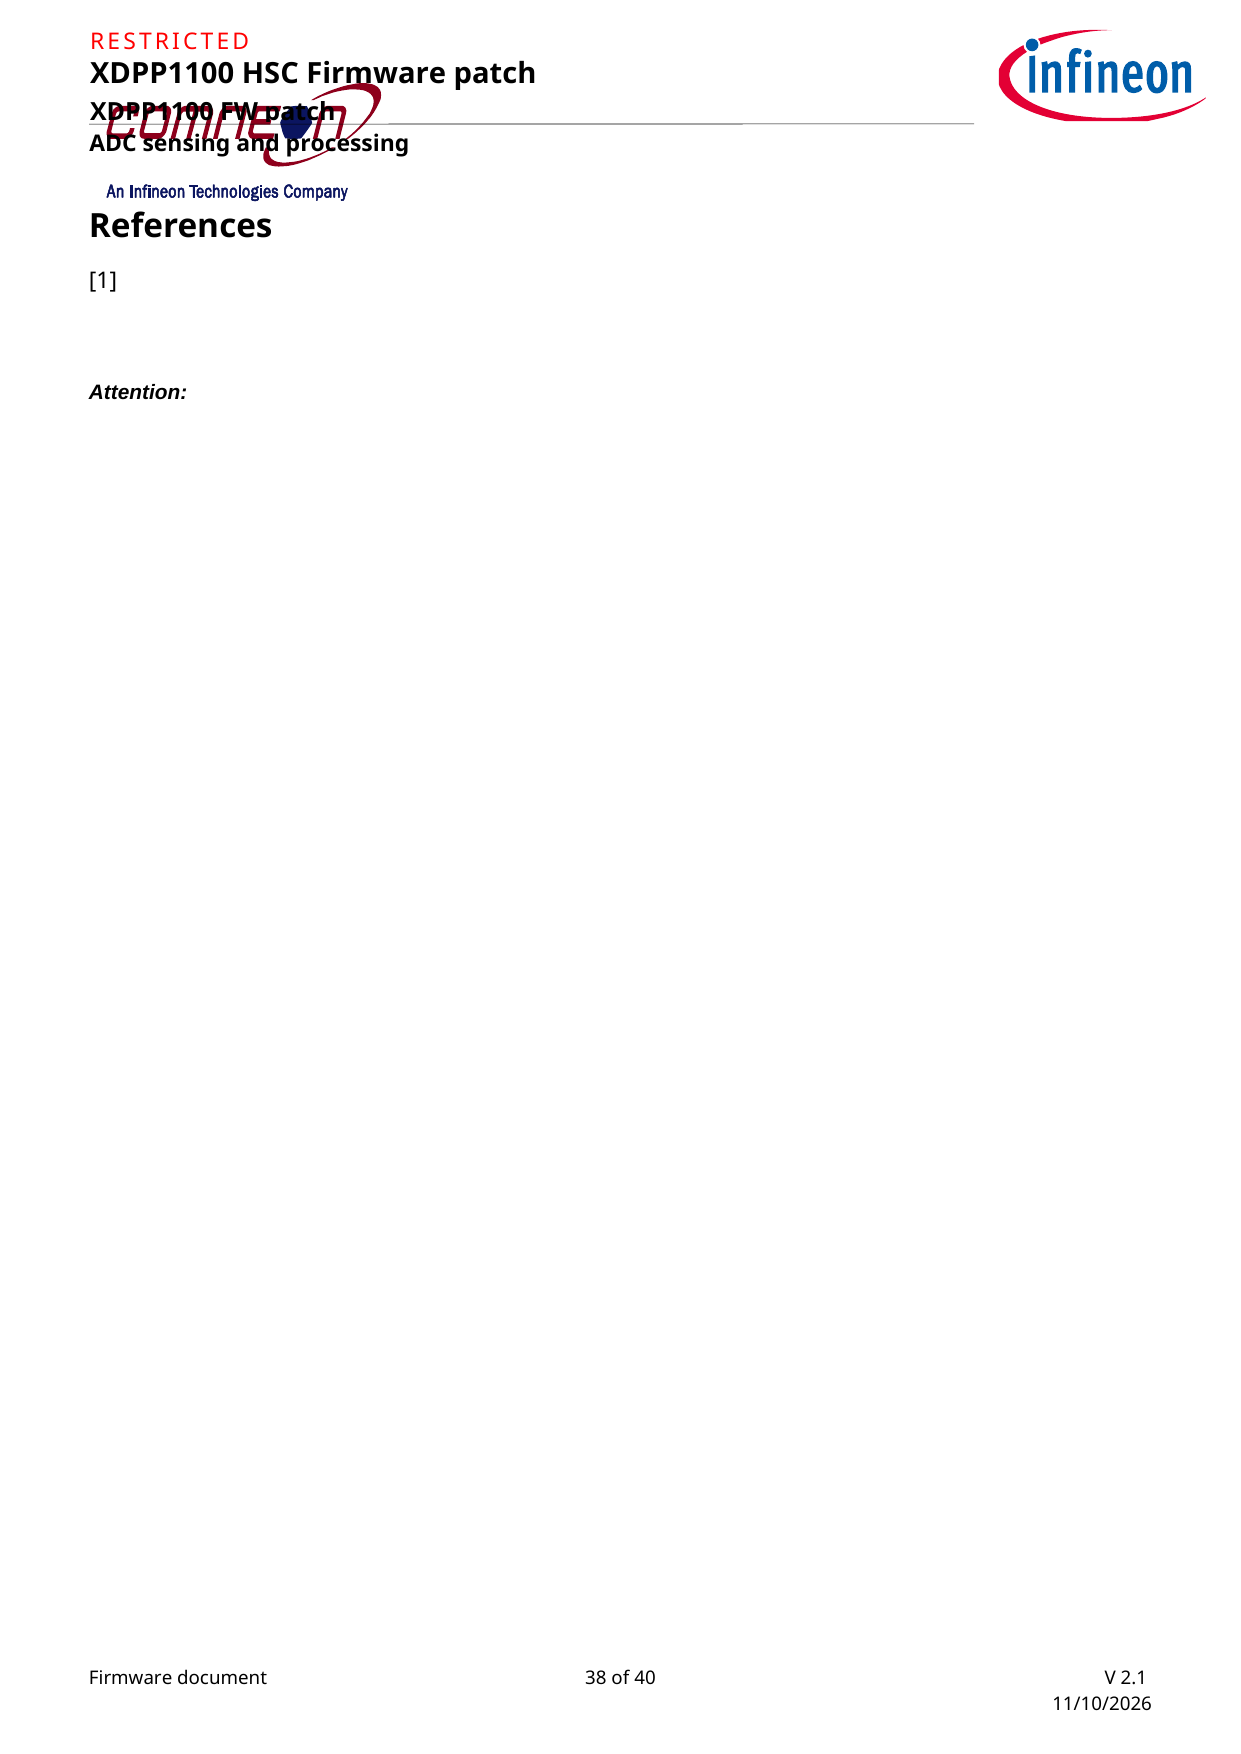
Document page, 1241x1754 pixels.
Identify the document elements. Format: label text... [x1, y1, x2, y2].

text [1] [89, 264, 1152, 296]
subtitle References [89, 202, 1152, 248]
